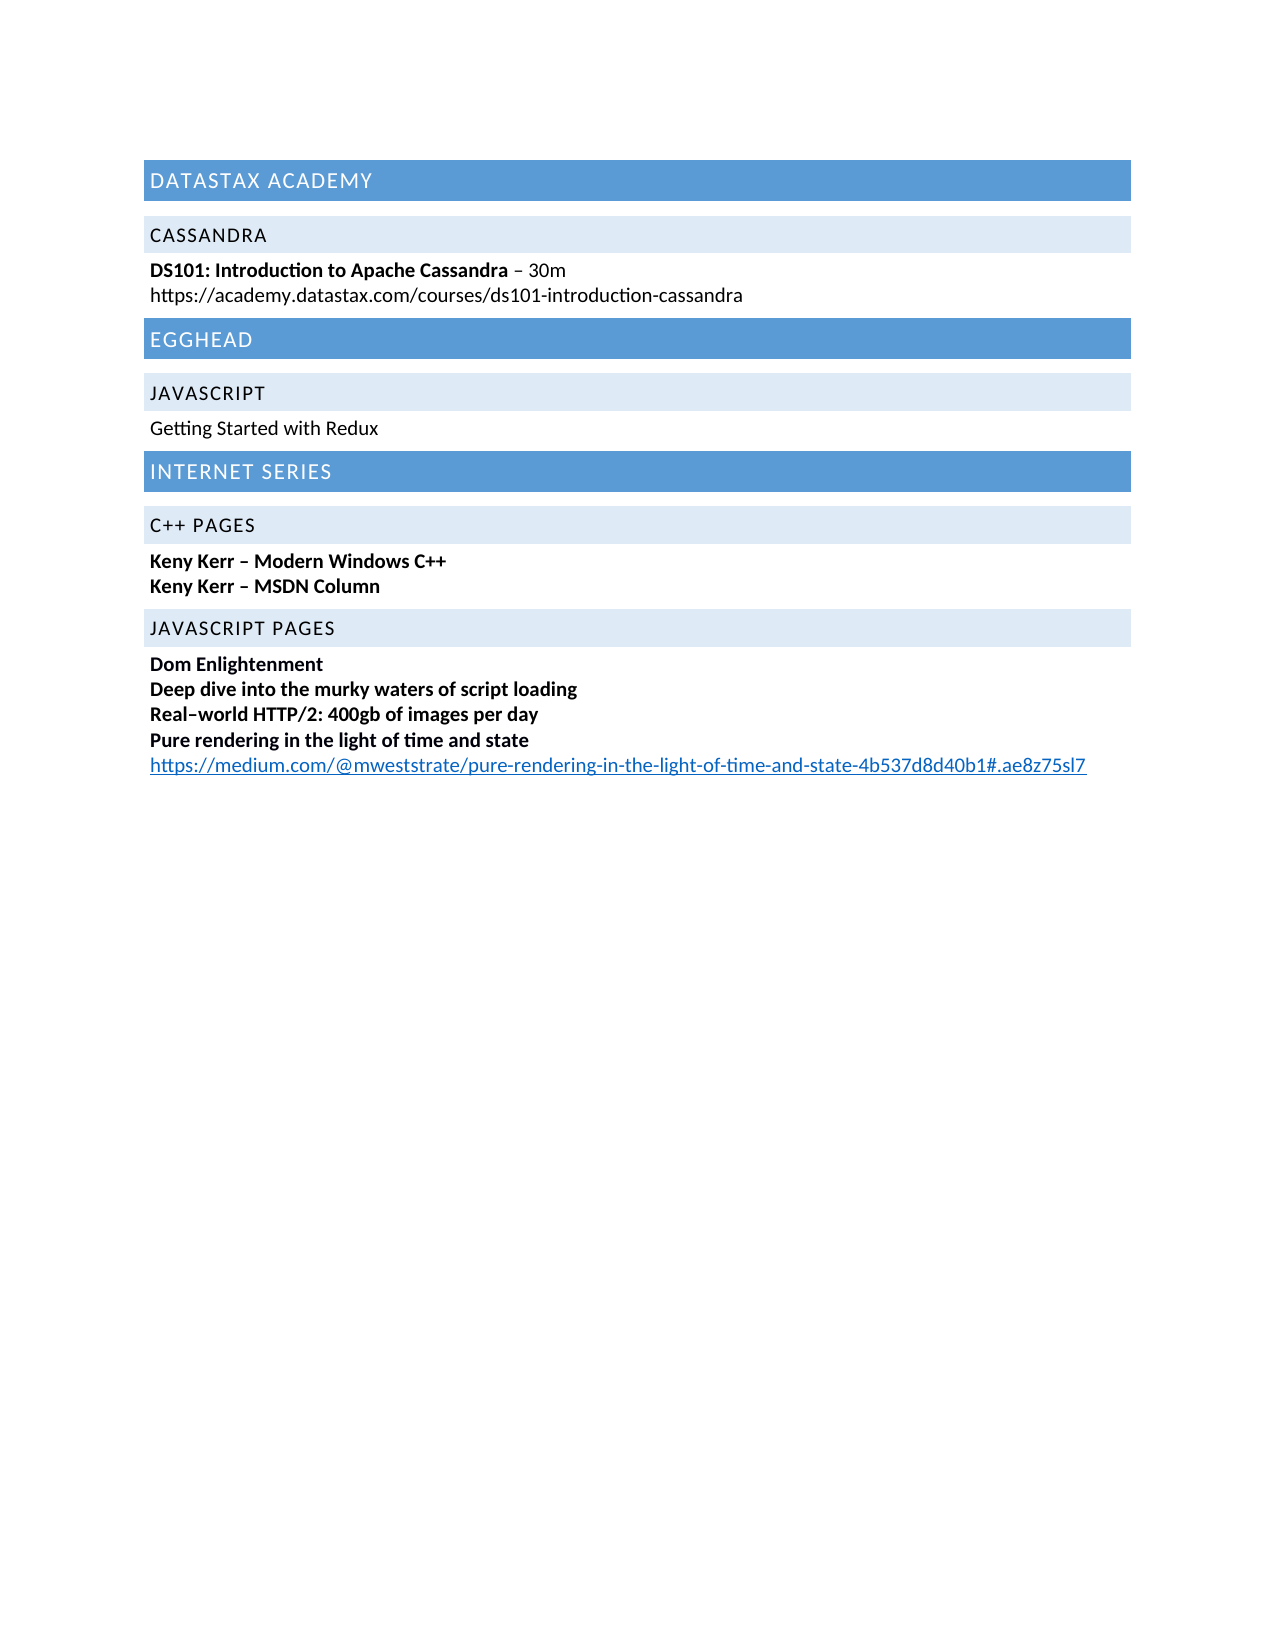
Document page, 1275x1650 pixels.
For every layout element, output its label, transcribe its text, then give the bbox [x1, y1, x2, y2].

subtitle Javascript [150, 380, 1125, 405]
subtitle Cassandra [150, 222, 1125, 247]
text https://medium.com/@mweststrate/pure-rendering-in-the-light-of-time-and-state-4b537d8d40b1#.ae8z75sl7 [150, 752, 1125, 778]
text Pure rendering in the light of time and state [150, 727, 1125, 752]
text Getting Started with Redux [150, 415, 1125, 441]
text Keny Kerr – MSDN Column [150, 573, 1125, 599]
text DS101: Introduction to Apache Cassandra – 30m [150, 257, 1125, 283]
text Real–world HTTP/2: 400gb of images per day [150, 702, 1125, 727]
subtitle Datastax Academy [150, 167, 1125, 195]
subtitle Internet Series [150, 457, 1125, 485]
subtitle eggHead [150, 325, 1125, 353]
text Dom Enlightenment [150, 651, 1125, 676]
text Keny Kerr – Modern Windows C++ [150, 548, 1125, 573]
text https://academy.datastax.com/courses/ds101-introduction-cassandra [150, 283, 1125, 308]
text Deep dive into the murky waters of script loading [150, 676, 1125, 702]
subtitle Javascript Pages [150, 615, 1125, 641]
subtitle C++ pages [150, 513, 1125, 538]
